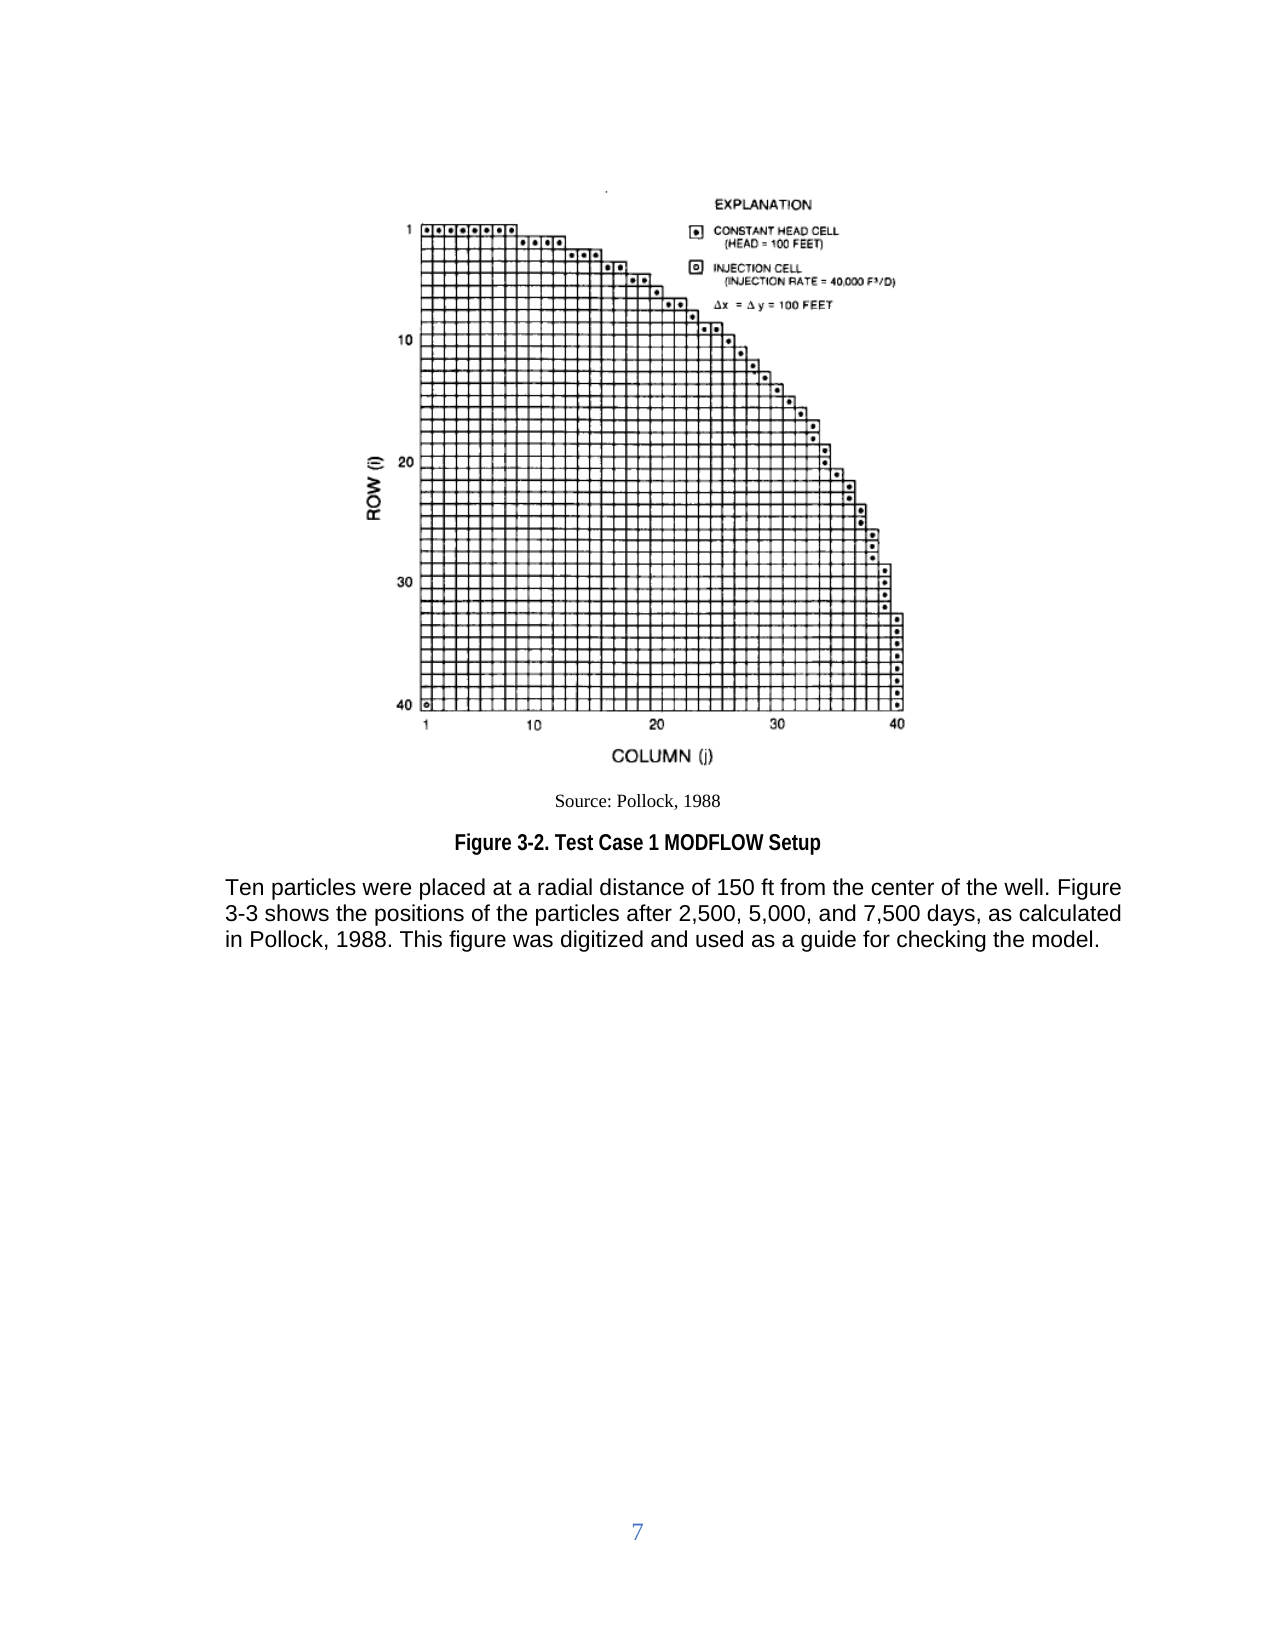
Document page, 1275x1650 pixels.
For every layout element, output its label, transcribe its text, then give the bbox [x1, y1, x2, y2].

text Figure 3-2. Test Case 1 MODFLOW Setup [150, 829, 1125, 856]
picture [341, 150, 934, 777]
text Source: Pollock, 1988 [150, 790, 1125, 812]
text Ten particles were placed at a radial distance of 150 ft from the center of the well. Figure 3-3 shows the positions of the particles after 2,500, 5,000, and 7,500 days, as calculated in Pollock, 1988. This figure was digitized and used as a guide for checking the model. [225, 874, 1125, 953]
